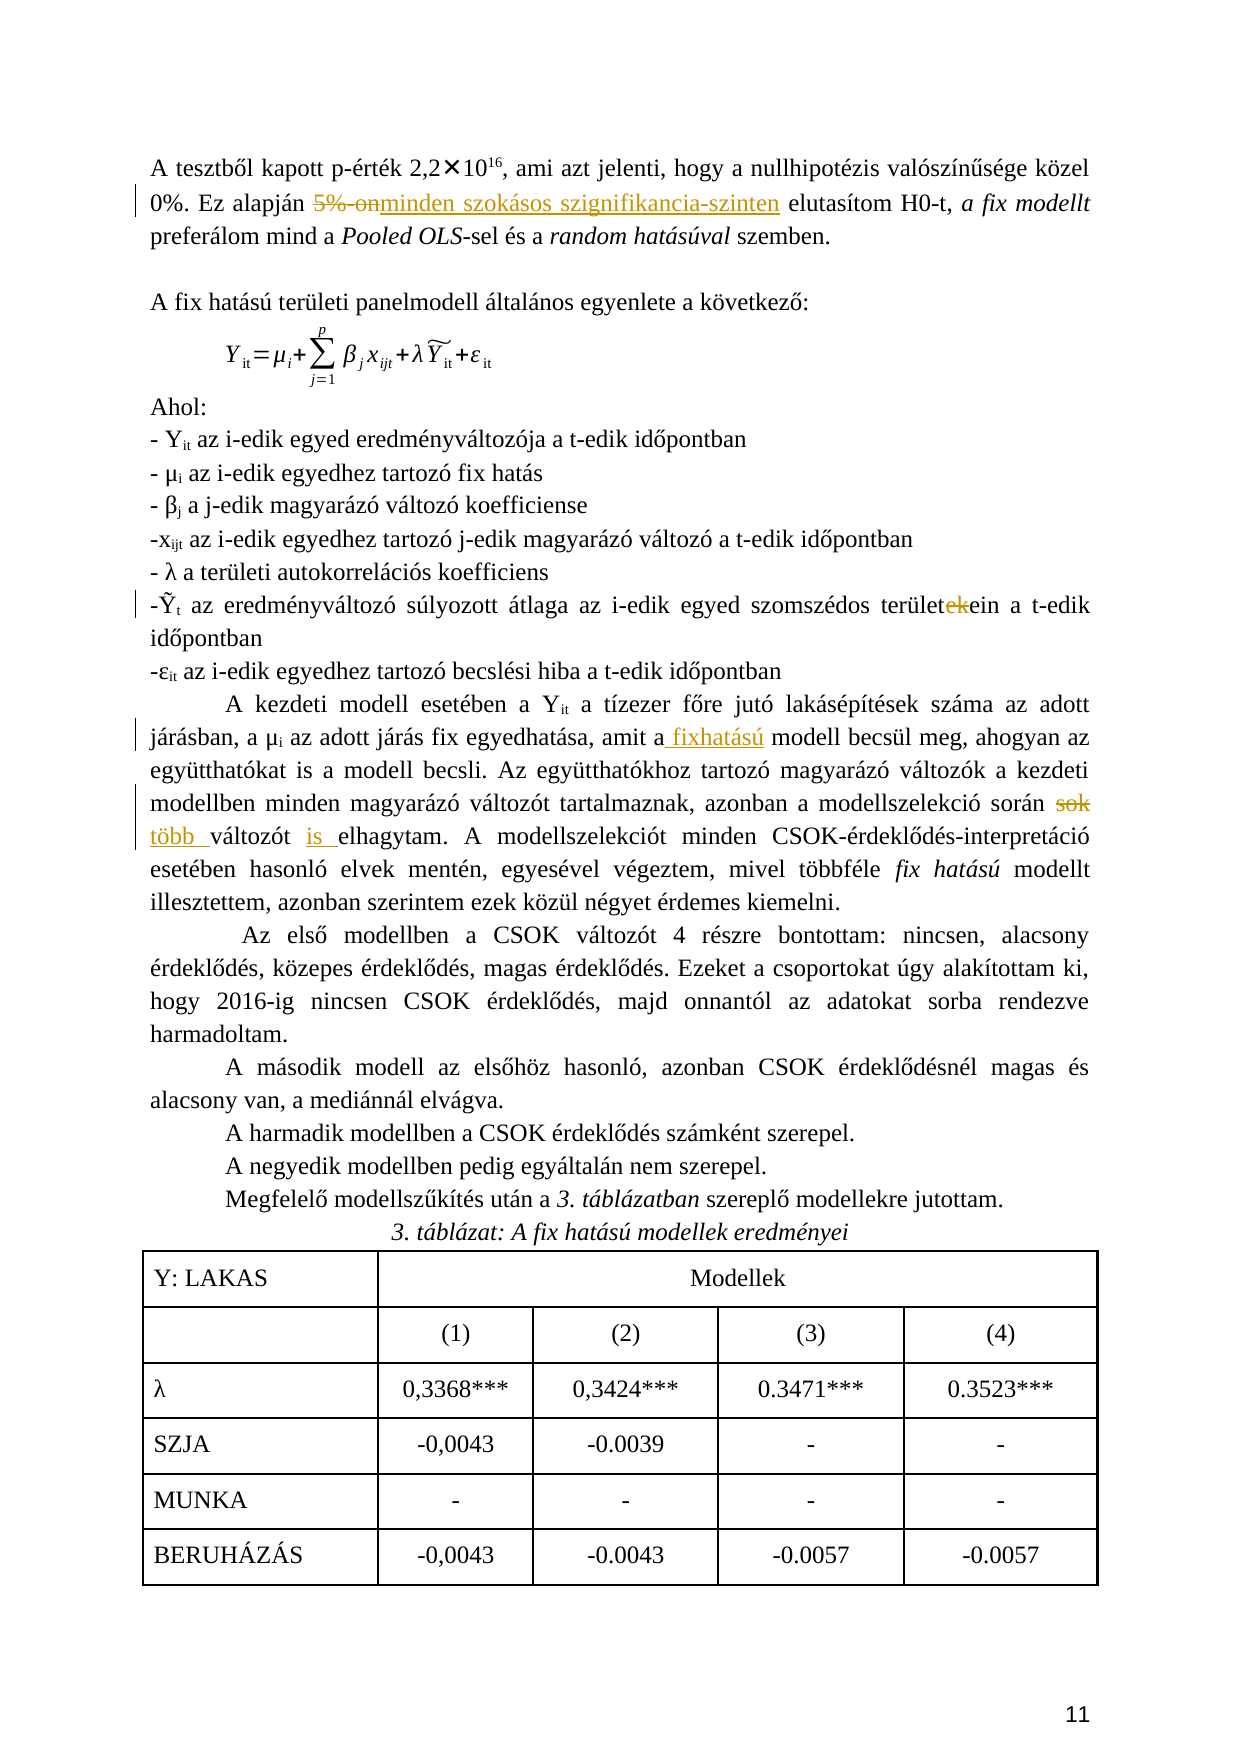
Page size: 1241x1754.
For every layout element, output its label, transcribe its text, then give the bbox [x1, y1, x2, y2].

table_cell (2) [534, 1308, 717, 1362]
text - βj a j-edik magyarázó változó koefficiense [150, 491, 1090, 519]
table_cell λ [144, 1364, 377, 1417]
text A fix hatású területi panelmodell általános egyenlete a következő: [150, 287, 1090, 316]
table_cell (4) [905, 1308, 1096, 1362]
table_header Y: LAKAS [144, 1252, 377, 1306]
table_cell -0.0057 [719, 1530, 903, 1584]
text - μi az i-edik egyedhez tartozó fix hatás [150, 458, 1090, 486]
table_cell SZJA [144, 1419, 377, 1473]
table_cell - [905, 1419, 1096, 1473]
text 3. táblázat: A fix hatású modellek eredményei [150, 1217, 1090, 1246]
text Megfelelő modellszűkítés után a 3. táblázatban szereplő modellekre jutottam. [150, 1184, 1090, 1213]
table_cell -0,0043 [379, 1419, 532, 1473]
table_cell - [719, 1419, 903, 1473]
text -εit az i-edik egyedhez tartozó becslési hiba a t-edik időpontban [150, 656, 1090, 684]
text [150, 150, 1090, 250]
table_cell [144, 1308, 377, 1362]
table_header Modellek [379, 1252, 1096, 1306]
table_cell -0.0043 [534, 1530, 717, 1584]
text A kezdeti modell esetében a Yit a tízezer főre jutó lakásépítések száma az adott járásban, a μi az adott járás fix egyedhatása, amit a modell becsül meg, ahogyan az együtthatókat is a modell becsli. Az együtthatókhoz tartozó magyarázó változók a kezdeti modellben minden magyarázó változót tartalmaznak, azonban a modellszelekció során változót elhagytam. A modellszelekciót minden CSOK-érdeklődés-interpretáció esetében hasonló elvek mentén, egyesével végeztem, mivel többféle fix hatású modellt illesztettem, azonban szerintem ezek közül négyet érdemes kiemelni. [150, 689, 1090, 916]
table_cell - [719, 1475, 903, 1528]
text - λ a területi autokorrelációs koefficiens [150, 557, 1090, 585]
table_cell -0,0043 [379, 1530, 532, 1584]
table_cell 0.3523*** [905, 1364, 1096, 1417]
table_cell 0.3471*** [719, 1364, 903, 1417]
table_cell 0,3424*** [534, 1364, 717, 1417]
table_cell BERUHÁZÁS [144, 1530, 377, 1584]
table_cell -0.0057 [905, 1530, 1096, 1584]
table_cell -0.0039 [534, 1419, 717, 1473]
table_cell 0,3368*** [379, 1364, 532, 1417]
table_cell (3) [719, 1308, 903, 1362]
text A negyedik modellben pedig egyáltalán nem szerepel. [150, 1151, 1090, 1180]
text -Ỹt az eredményváltozó súlyozott átlaga az i-edik egyed szomszédos területein a t-edik időpontban [150, 590, 1090, 651]
table_cell (1) [379, 1308, 532, 1362]
table_cell MUNKA [144, 1475, 377, 1528]
text A második modell az elsőhöz hasonló, azonban CSOK érdeklődésnél magas és alacsony van, a mediánnál elvágva. [150, 1052, 1090, 1114]
text -xijt az i-edik egyedhez tartozó j-edik magyarázó változó a t-edik időpontban [150, 524, 1090, 552]
text Az első modellben a CSOK változót 4 részre bontottam: nincsen, alacsony érdeklődés, közepes érdeklődés, magas érdeklődés. Ezeket a csoportokat úgy alakítottam ki, hogy 2016-ig nincsen CSOK érdeklődés, majd onnantól az adatokat sorba rendezve harmadoltam. [150, 920, 1090, 1048]
text Ahol: [150, 392, 1090, 420]
table_cell - [905, 1475, 1096, 1528]
table_cell - [379, 1475, 532, 1528]
text A harmadik modellben a CSOK érdeklődés számként szerepel. [150, 1118, 1090, 1147]
text - Yit az i-edik egyed eredményváltozója a t-edik időpontban [150, 424, 1090, 453]
table_cell - [534, 1475, 717, 1528]
